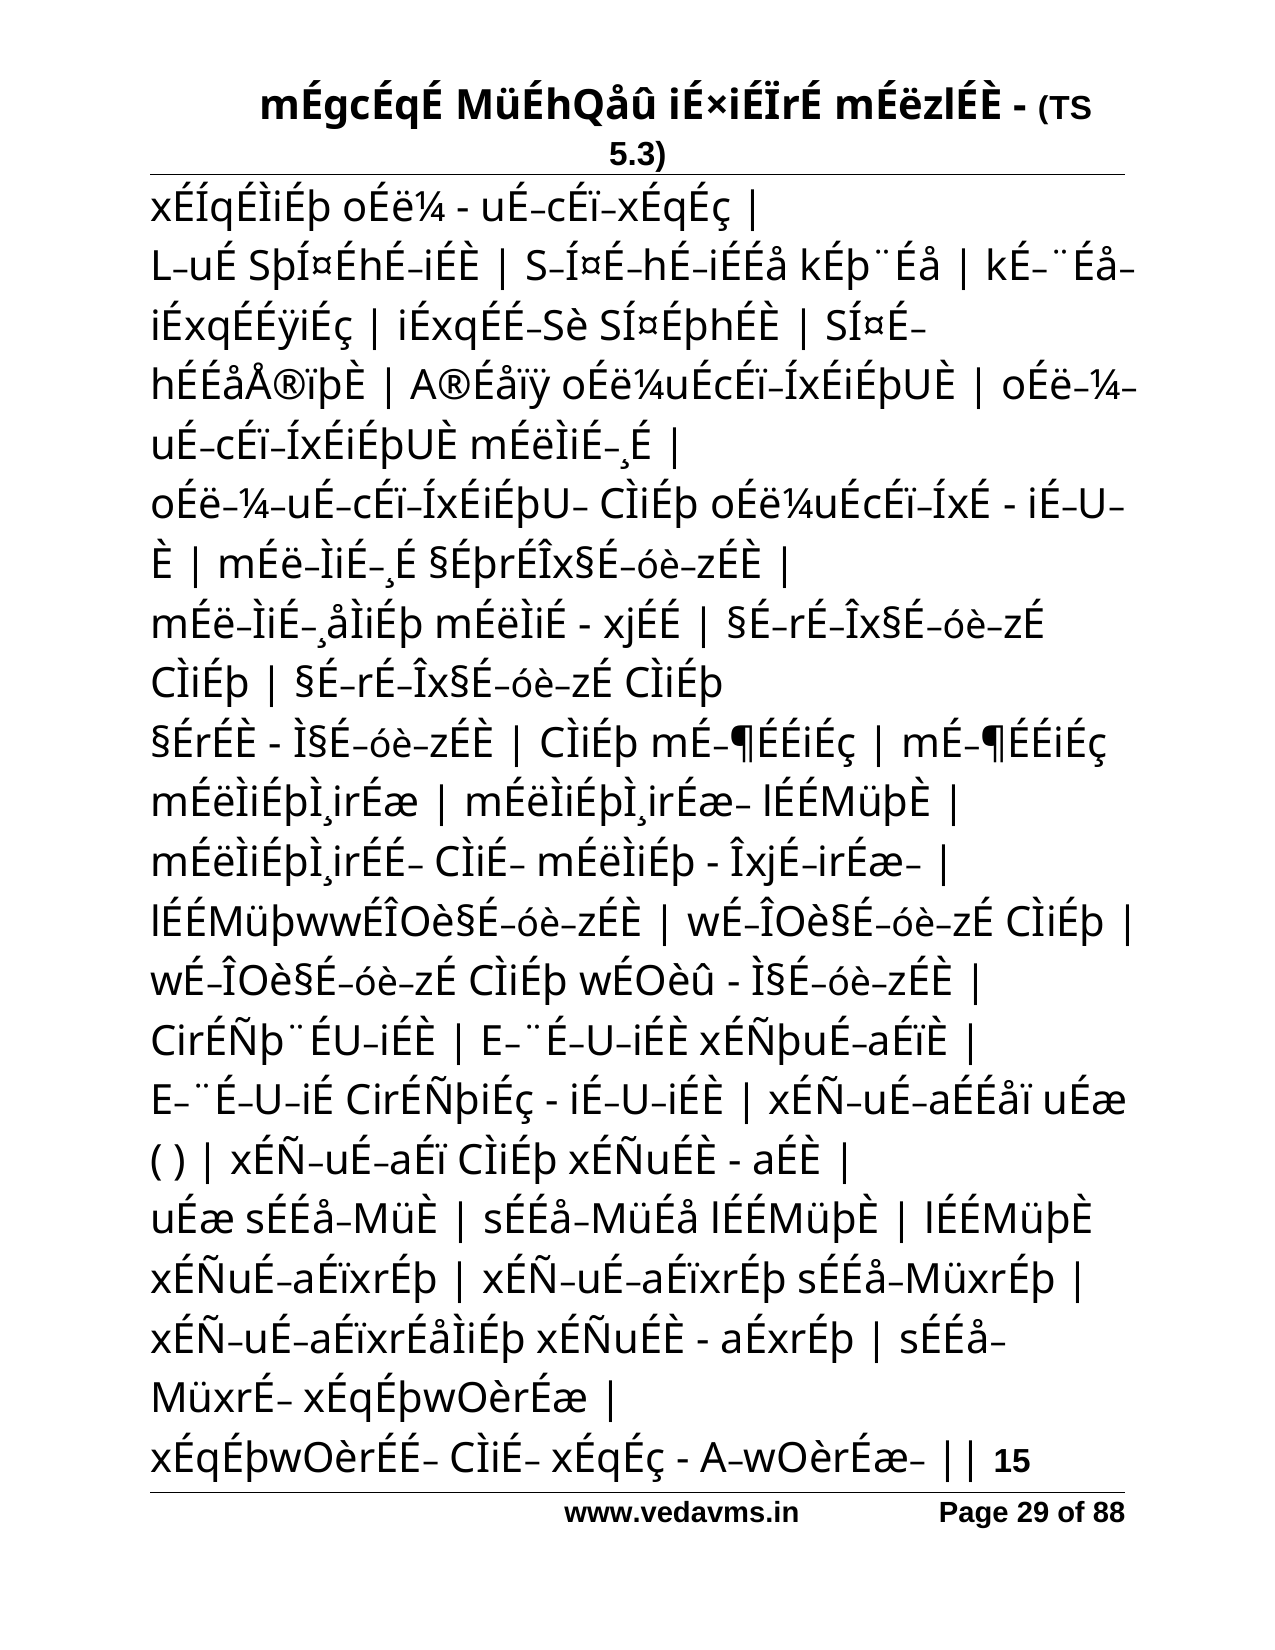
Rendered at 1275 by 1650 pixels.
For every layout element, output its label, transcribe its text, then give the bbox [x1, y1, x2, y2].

text mÉë–ÌiÉ–¸åÌiÉþ mÉëÌiÉ - xjÉÉ | §É–rÉ–Îx§É–óè–zÉ CÌiÉþ | §É–rÉ–Îx§É–óè–zÉ CÌiÉþ [150, 593, 1139, 710]
text §ÉrÉÈ - Ì§É–óè–zÉÈ | CÌiÉþ mÉ–¶ÉÉiÉç | mÉ–¶ÉÉiÉç mÉëÌiÉþÌ¸irÉæ | mÉëÌiÉþÌ¸irÉæ– lÉÉMüþÈ | mÉëÌiÉþÌ¸irÉÉ– CÌiÉ– mÉëÌiÉþ - ÎxjÉ–irÉæ– | lÉÉMüþwwÉÎOè§É–óè–zÉÈ | wÉ–ÎOè§É–óè–zÉ CÌiÉþ | wÉ–ÎOè§É–óè–zÉ CÌiÉþ wÉOèû - Ì§É–óè–zÉÈ | CirÉÑþ¨ÉU–iÉÈ | E–¨É–U–iÉÈ xÉÑþuÉ–aÉïÈ | [150, 713, 1139, 1067]
text oÉë–¼–uÉ–cÉï–ÍxÉiÉþU– CÌiÉþ oÉë¼uÉcÉï–ÍxÉ - iÉ–U–È | mÉë–ÌiÉ–¸É §ÉþrÉÎx§É–óè–zÉÈ | [150, 474, 1139, 591]
text xÉÑ–uÉ–aÉïxrÉåÌiÉþ xÉÑuÉÈ - aÉxrÉþ | sÉÉå–MüxrÉ– xÉqÉþwOèrÉæ | [150, 1308, 1139, 1425]
text E–¨É–U–iÉ CirÉÑþiÉç - iÉ–U–iÉÈ | xÉÑ–uÉ–aÉÉåï uÉæ ( ) | xÉÑ–uÉ–aÉï CÌiÉþ xÉÑuÉÈ - aÉÈ | [150, 1070, 1139, 1187]
text xÉqÉþwOèrÉÉ– CÌiÉ– xÉqÉç - A–wOèrÉæ– || 15 (55/70) [150, 1428, 1139, 1484]
text uÉæ sÉÉå–MüÈ | sÉÉå–MüÉå lÉÉMüþÈ | lÉÉMüþÈ xÉÑuÉ–aÉïxrÉþ | xÉÑ–uÉ–aÉïxrÉþ sÉÉå–MüxrÉþ | [150, 1189, 1139, 1306]
text L–uÉ SþÍ¤ÉhÉ–iÉÈ | S–Í¤É–hÉ–iÉÉå kÉþ¨Éå | kÉ–¨Éå– iÉxqÉÉÿiÉç | iÉxqÉÉ–Sè SÍ¤ÉþhÉÈ | SÍ¤É–hÉÉåÅ®ïþÈ | A®Éåïÿ oÉë¼uÉcÉï–ÍxÉiÉþUÈ | oÉë–¼–uÉ–cÉï–ÍxÉiÉþUÈ mÉëÌiÉ–¸É | [150, 236, 1139, 472]
